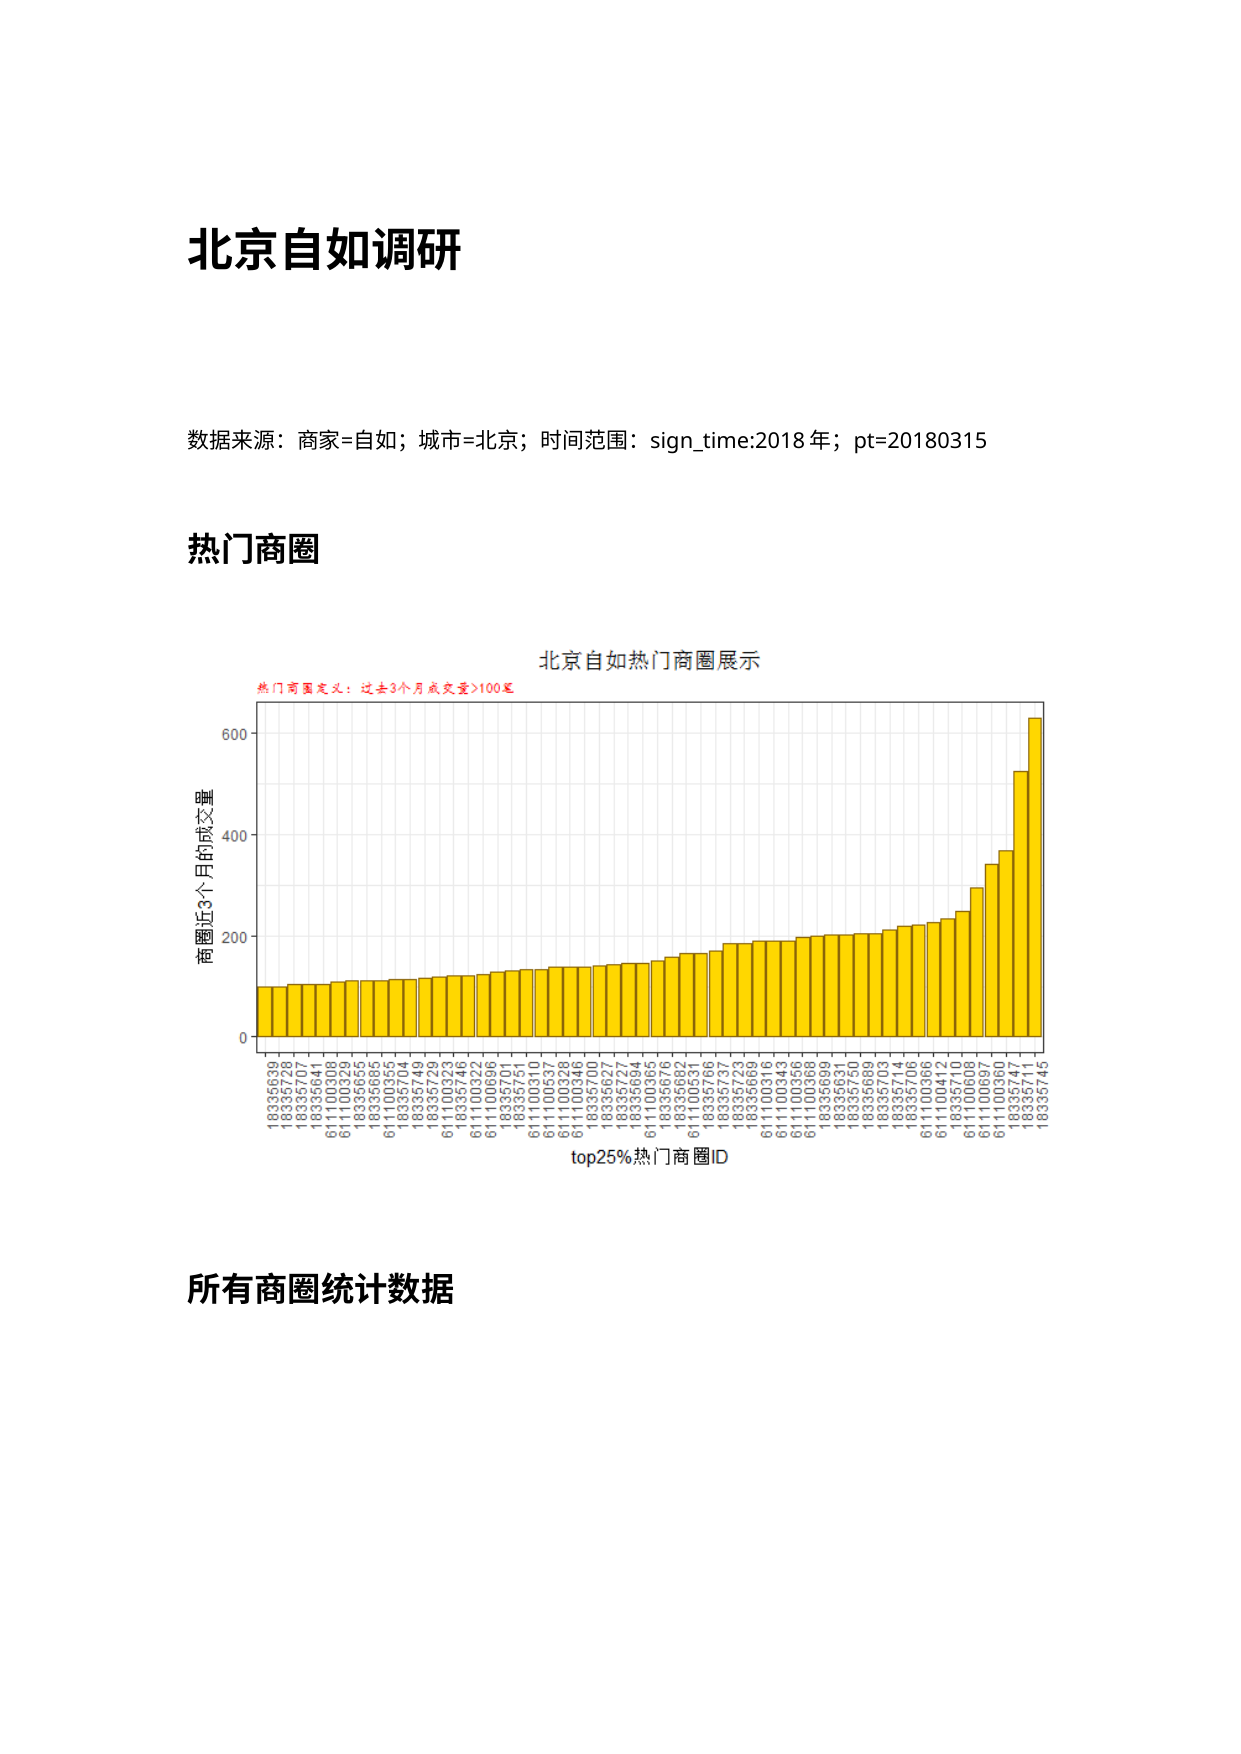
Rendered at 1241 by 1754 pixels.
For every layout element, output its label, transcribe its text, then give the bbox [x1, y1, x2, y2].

subtitle 热门商圈 [187, 515, 1053, 580]
text 数据来源：商家=自如；城市=北京；时间范围：sign_time:2018年；pt=20180315 [187, 423, 1053, 455]
picture [187, 642, 1053, 1176]
subtitle 北京自如调研 [187, 197, 1053, 295]
subtitle 所有商圈统计数据 [187, 1254, 1053, 1319]
